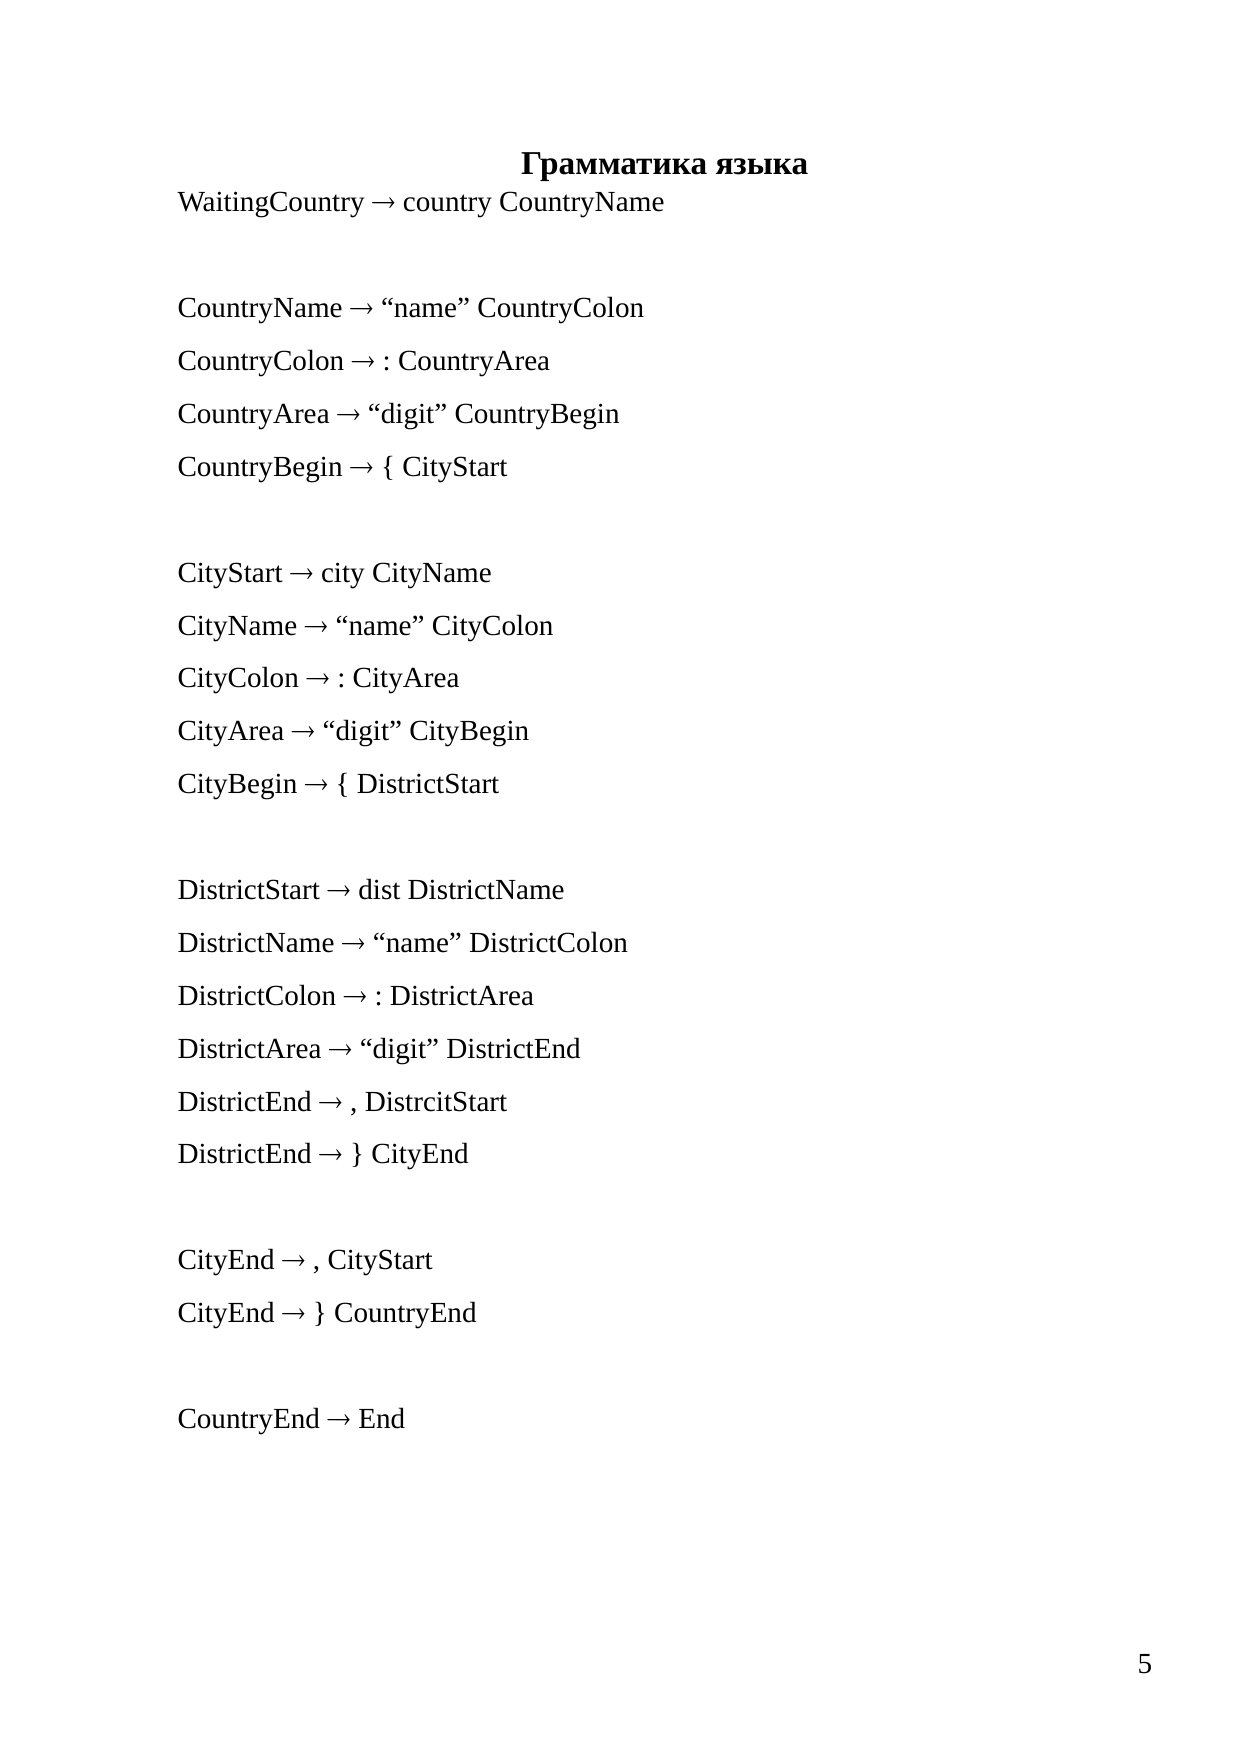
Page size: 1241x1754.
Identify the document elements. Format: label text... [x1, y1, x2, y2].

text CityName “name” CityColon [177, 608, 1152, 641]
text CityArea “digit” CityBegin [177, 713, 1152, 747]
text CountryArea “digit” CountryBegin [177, 396, 1152, 430]
text CountryBegin { CityStart [177, 449, 1152, 483]
subtitle Грамматика языка [177, 143, 1152, 181]
text CityEnd } CountryEnd [177, 1295, 1152, 1329]
text WaitingCountry country CountryName [177, 184, 1152, 218]
text CityBegin { DistrictStart [177, 766, 1152, 800]
text DistrictColon : DistrictArea [177, 978, 1152, 1012]
text CityStart city CityName [177, 555, 1152, 588]
text DistrictArea “digit” DistrictEnd [177, 1031, 1152, 1064]
text CountryColon : CountryArea [177, 343, 1152, 377]
text CountryEnd End [177, 1401, 1152, 1435]
text DistrictName “name” DistrictColon [177, 925, 1152, 959]
text DistrictEnd , DistrcitStart [177, 1084, 1152, 1117]
text DistrictStart dist DistrictName [177, 872, 1152, 906]
text CityEnd , CityStart [177, 1242, 1152, 1276]
text DistrictEnd } CityEnd [177, 1137, 1152, 1170]
text CountryName “name” CountryColon [177, 290, 1152, 324]
text CityColon : CityArea [177, 661, 1152, 694]
